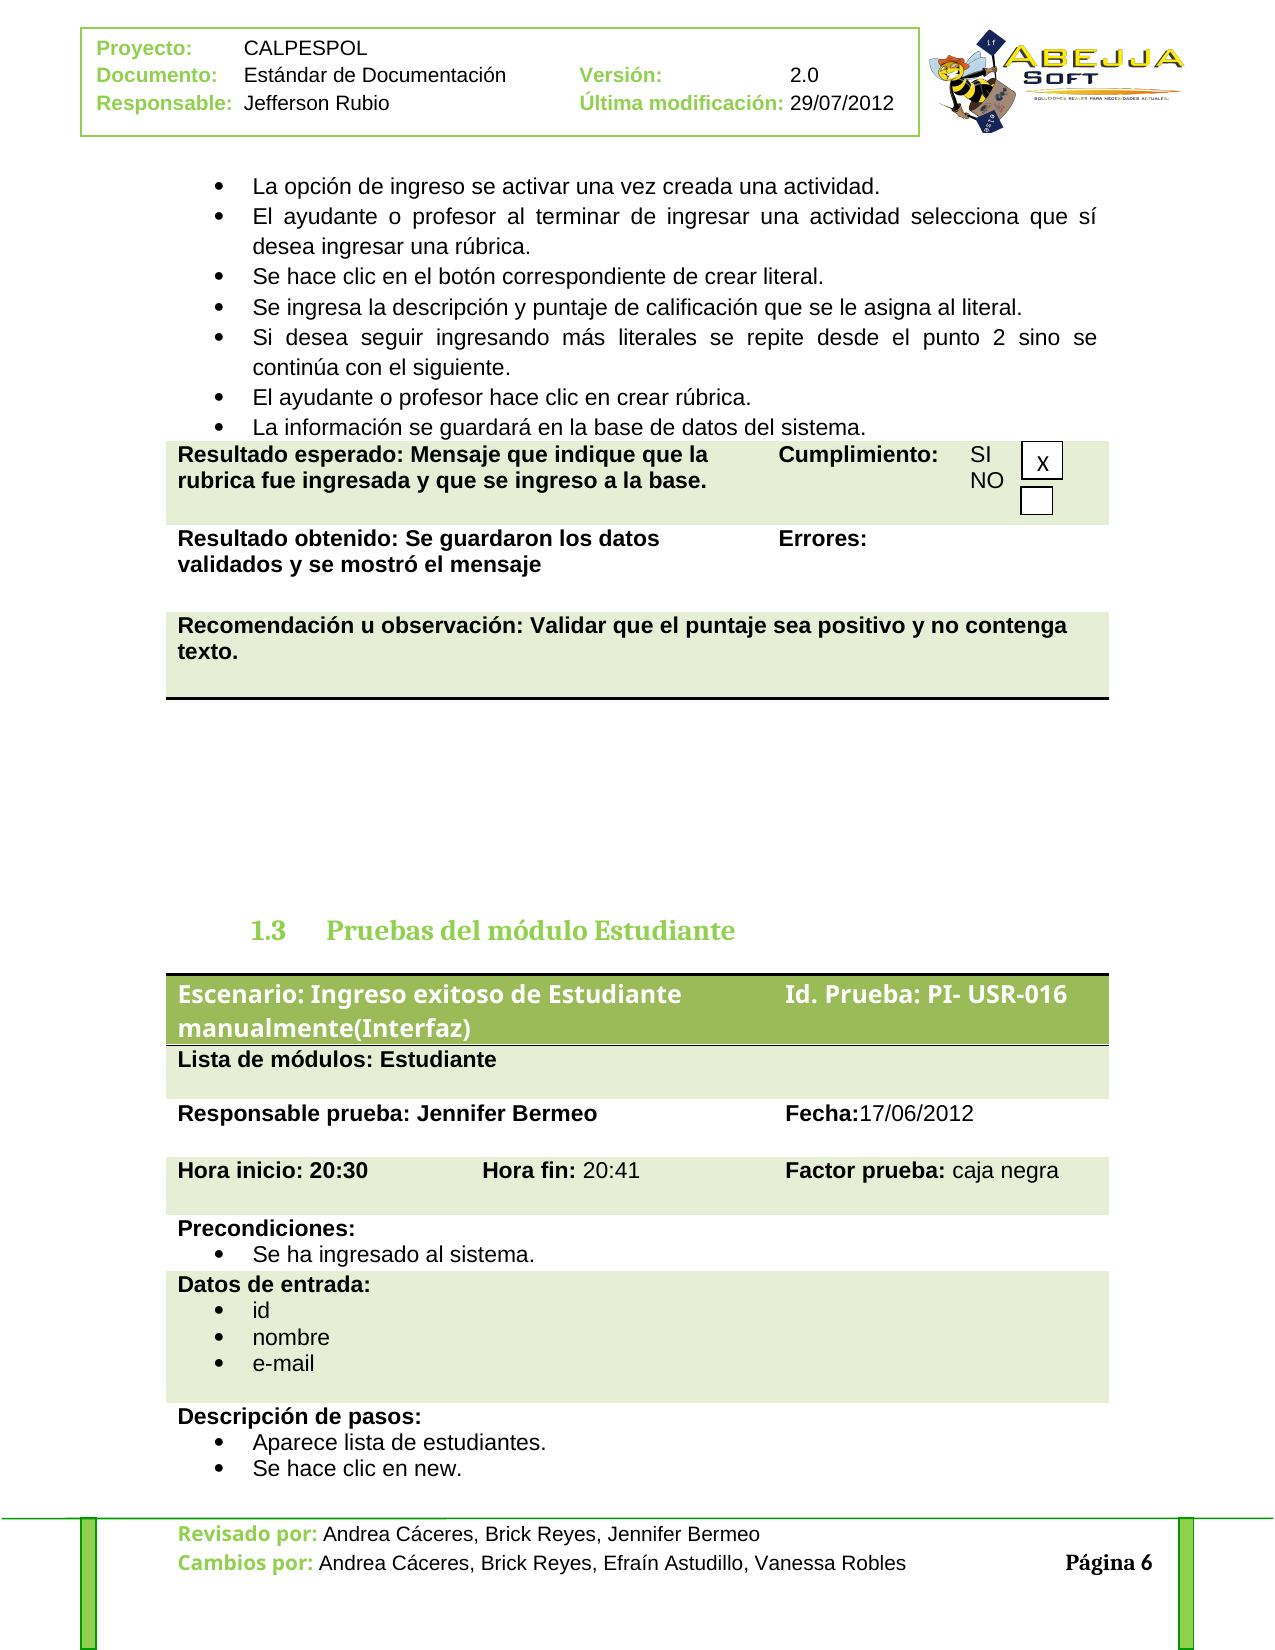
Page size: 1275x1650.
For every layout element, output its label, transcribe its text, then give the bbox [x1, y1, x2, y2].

table_cell Recomendación u observación: Validar que el puntaje sea positivo y no contenga texto. [166, 612, 1109, 697]
table_cell Lista de módulos: Estudiante [166, 1046, 1109, 1099]
table_header Id. Prueba: PI- USR-016 [774, 976, 1109, 1044]
table_cell Errores: [767, 525, 1109, 612]
table_cell Responsable prueba: Jennifer Bermeo [166, 1100, 774, 1157]
table_header Escenario: Ingreso exitoso de Estudiante manualmente(Interfaz) [166, 976, 774, 1044]
list Pruebas del módulo Estudiante [251, 914, 1098, 947]
picture [929, 29, 1185, 133]
table_cell Resultado obtenido: Se guardaron los datos validados y se mostró el mensaje [166, 525, 767, 612]
table_cell SI NO [959, 441, 1109, 525]
table_cell Fecha:17/06/2012 [774, 1100, 1109, 1157]
table_cell Cumplimiento: [767, 441, 959, 525]
table_cell Datos de entrada: id nombre e-mail [166, 1271, 1109, 1403]
table_cell Hora inicio: 20:30 [166, 1157, 471, 1215]
table_cell Precondiciones: Se ha ingresado al sistema. [166, 1215, 1109, 1271]
table_cell Resultado esperado: Mensaje que indique que la rubrica fue ingresada y que se ingreso a la base. [166, 441, 767, 525]
table_cell Hora fin: 20:41 [471, 1157, 774, 1215]
table_cell Factor prueba: caja negra [774, 1157, 1109, 1215]
